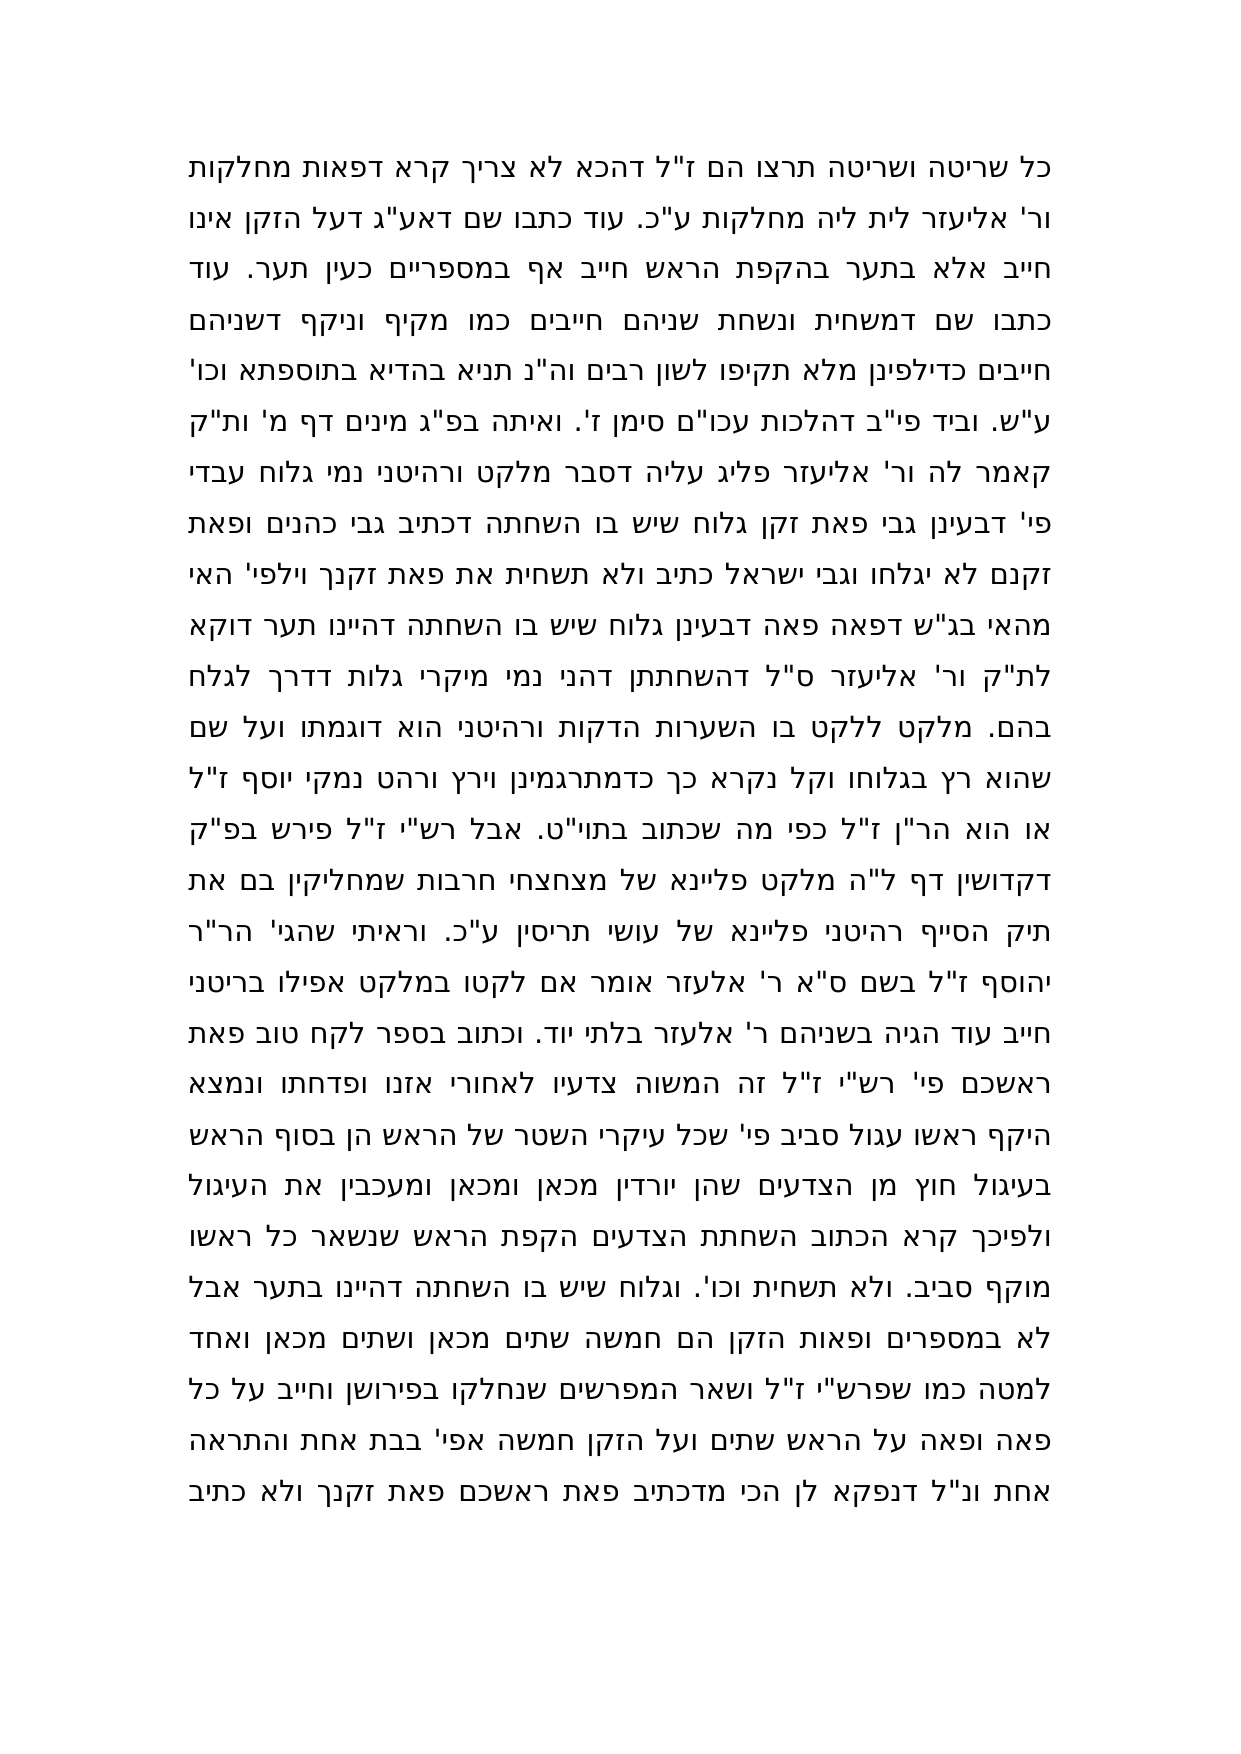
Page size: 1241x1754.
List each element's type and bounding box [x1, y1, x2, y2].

text [187, 150, 1053, 1508]
